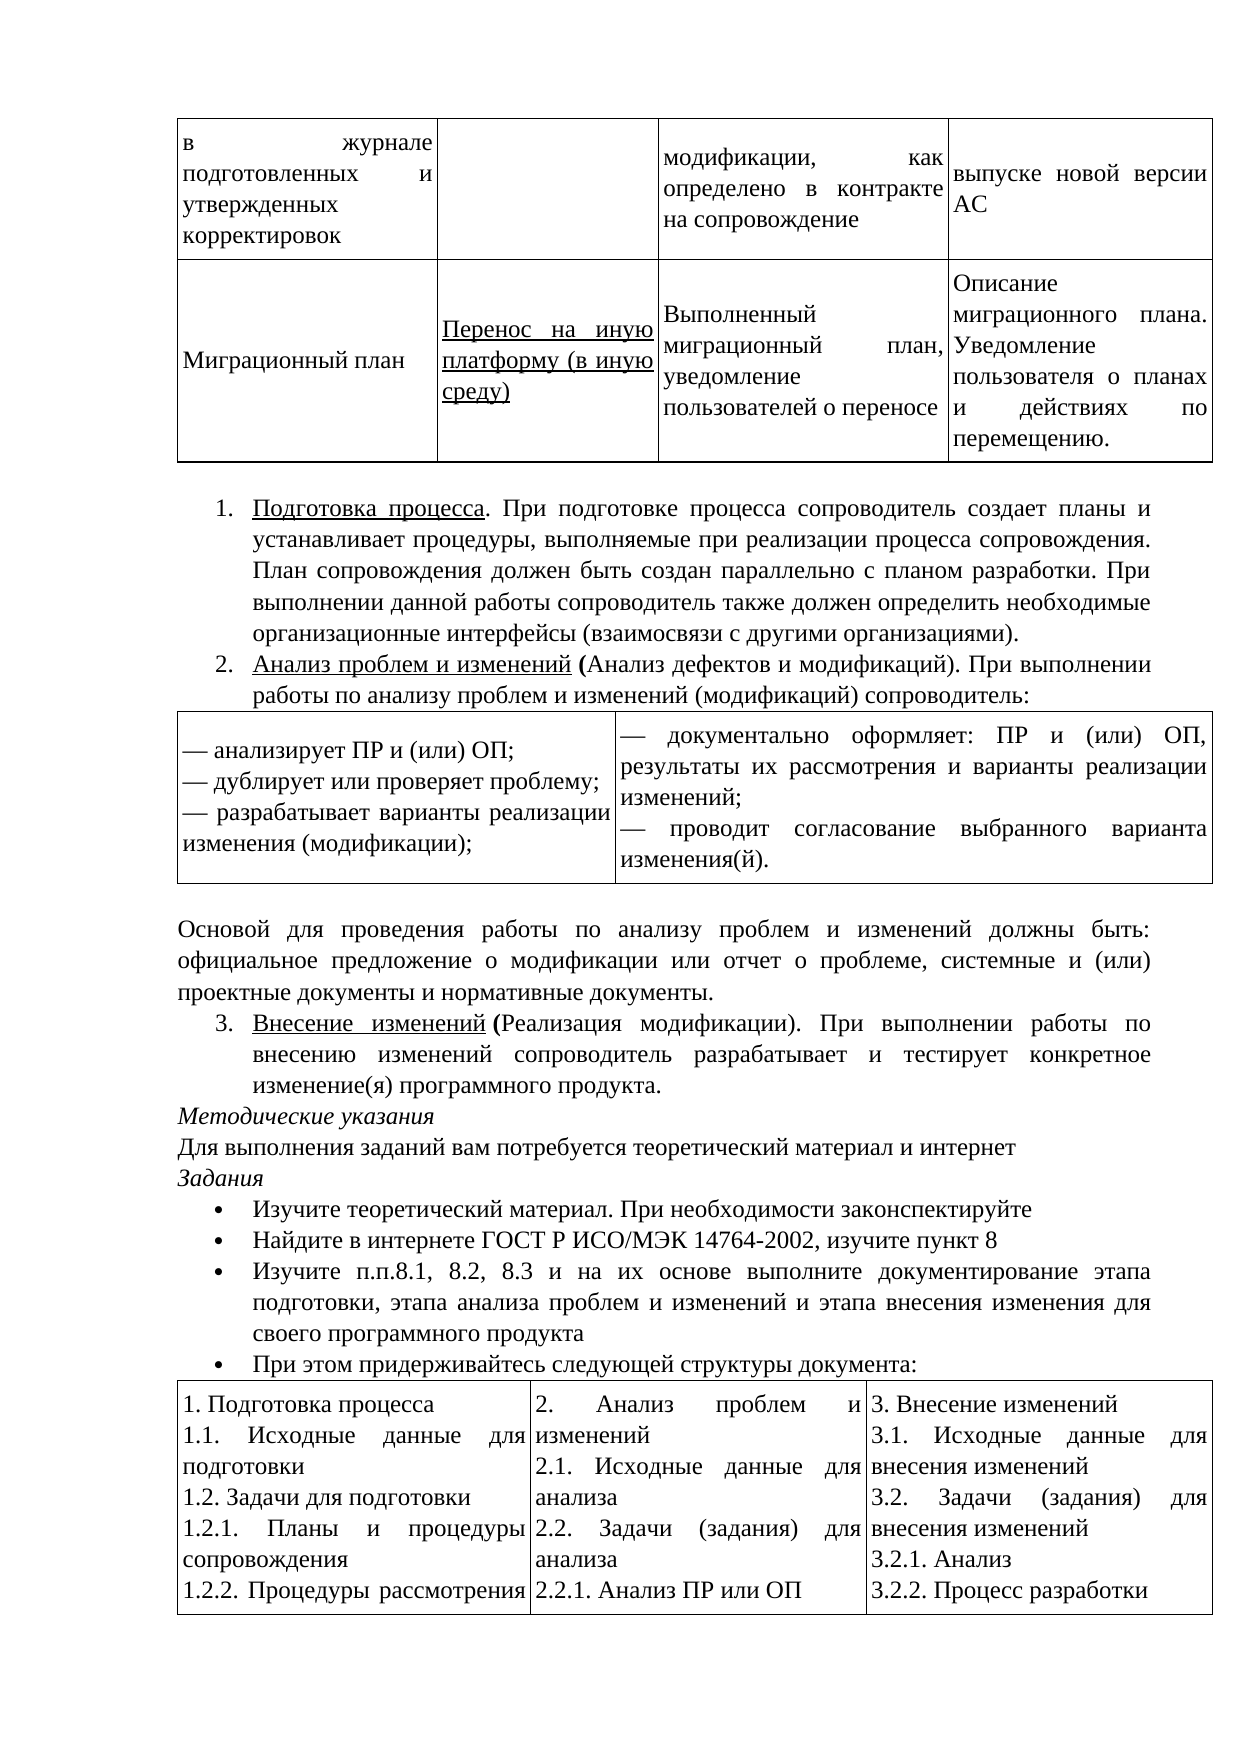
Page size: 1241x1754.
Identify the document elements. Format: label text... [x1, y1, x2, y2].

table_cell Выполненный миграционный план, уведомление пользователей о переносе [659, 260, 948, 461]
list При этом придерживайтесь следующей структуры документа: [215, 1349, 1152, 1378]
table_cell Перенос на иную платформу (в иную среду) [438, 260, 658, 461]
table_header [867, 1381, 1212, 1614]
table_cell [178, 119, 437, 259]
list Найдите в интернете ГОСТ Р ИСО/МЭК 14764-2002, изучите пункт 8 [215, 1225, 1152, 1254]
table_header — документально оформляет: ПР и (или) ОП, результаты их рассмотрения и варианты реализации изменений; — проводит согласование выбранного варианта изменения(й). [616, 712, 1212, 882]
table_cell Описание миграционного плана. Уведомление пользователя о планах и действиях по перемещению. [949, 260, 1212, 461]
list Изучите п.п.8.1, 8.2, 8.3 и на их основе выполните документирование этапа подготовки, этапа анализа проблем и изменений и этапа внесения изменения для своего программного продукта [215, 1256, 1152, 1347]
list Анализ проблем и изменений (Анализ дефектов и модификаций). При выполнении работы по анализу проблем и изменений (модификаций) сопроводитель: [215, 649, 1152, 708]
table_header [178, 1381, 530, 1614]
text Для выполнения заданий вам потребуется теоретический материал и интернет [177, 1132, 1152, 1161]
text Основой для проведения работы по анализу проблем и изменений должны быть: официальное предложение о модификации или отчет о проблеме, системные и (или) проектные документы и нормативные документы. [177, 914, 1152, 1005]
table_header — анализирует ПР и (или) ОП; — дублирует или проверяет проблему; — разрабатывает варианты реализации изменения (модификации); [178, 712, 615, 882]
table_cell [659, 119, 948, 259]
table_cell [438, 119, 658, 259]
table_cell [949, 119, 1212, 259]
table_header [531, 1381, 866, 1614]
list Изучите теоретический материал. При необходимости законспектируйте [215, 1194, 1152, 1223]
list Подготовка процесса. При подготовке процесса сопроводитель создает планы и устанавливает процедуры, выполняемые при реализации процесса сопровождения. План сопровождения должен быть создан параллельно с планом разработки. При выполнении данной работы сопроводитель также должен определить необходимые организационные интерфейсы (взаимосвязи с другими организациями). [215, 493, 1152, 646]
list Внесение изменений (Реализация модификации). При выполнении работы по внесению изменений сопроводитель разрабатывает и тестирует конкретное изменение(я) программного продукта. [215, 1008, 1152, 1098]
text Задания [177, 1163, 1152, 1192]
table_cell Миграционный план [178, 260, 437, 461]
text Методические указания [177, 1101, 1152, 1129]
